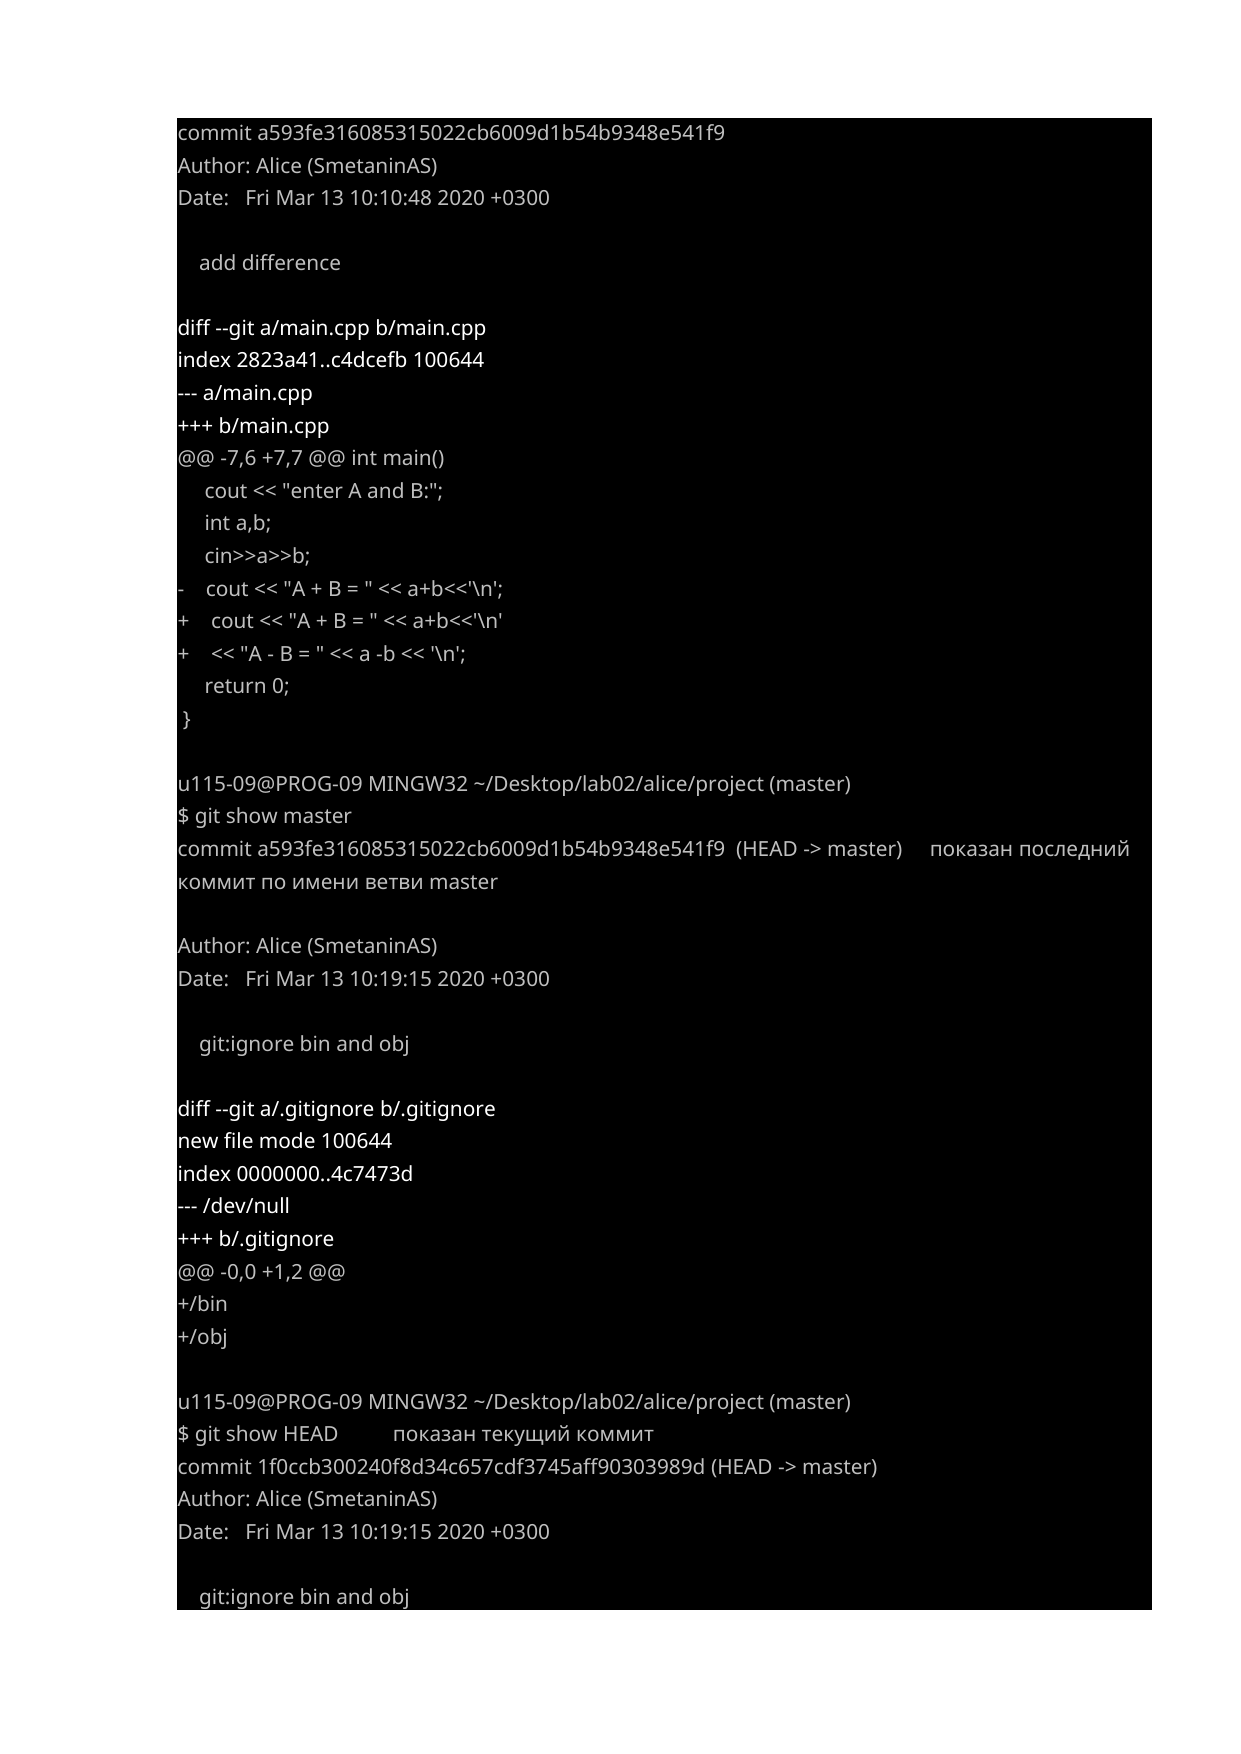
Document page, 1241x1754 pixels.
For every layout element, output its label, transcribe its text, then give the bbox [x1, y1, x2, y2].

text + cout << "A + B = " << a+b<<'\n' [177, 606, 1152, 635]
text $ git show HEAD показан текущий коммит [177, 1419, 1152, 1448]
text Author: Alice (SmetaninAS) [177, 1484, 1152, 1513]
text git:ignore bin and obj [177, 1582, 1152, 1610]
text Date: Fri Mar 13 10:19:15 2020 +0300 [177, 964, 1152, 993]
text Date: Fri Mar 13 10:10:48 2020 +0300 [177, 183, 1152, 212]
text $ git show master [177, 802, 1152, 830]
text +++ b/main.cpp [177, 411, 1152, 439]
text add difference [177, 248, 1152, 277]
text diff --git a/.gitignore b/.gitignore [177, 1094, 1152, 1122]
text - cout << "A + B = " << a+b<<'\n'; [177, 574, 1152, 602]
text commit a593fe316085315022cb6009d1b54b9348e541f9 [177, 118, 1152, 147]
text Author: Alice (SmetaninAS) [177, 932, 1152, 960]
text +/obj [177, 1322, 1152, 1350]
text commit a593fe316085315022cb6009d1b54b9348e541f9 (HEAD -> master) показан последний коммит по имени ветви master [177, 834, 1152, 895]
text diff --git a/main.cpp b/main.cpp [177, 313, 1152, 341]
text return 0; [177, 672, 1152, 700]
text --- /dev/null [177, 1192, 1152, 1220]
text index 0000000..4c7473d [177, 1159, 1152, 1187]
text } [177, 704, 1152, 733]
text @@ -0,0 +1,2 @@ [177, 1257, 1152, 1285]
text cout << "enter A and B:"; [177, 476, 1152, 504]
text new file mode 100644 [177, 1126, 1152, 1155]
text git:ignore bin and obj [177, 1029, 1152, 1057]
text + << "A - B = " << a -b << '\n'; [177, 639, 1152, 667]
text index 2823a41..c4dcefb 100644 [177, 346, 1152, 374]
text Date: Fri Mar 13 10:19:15 2020 +0300 [177, 1517, 1152, 1546]
text Author: Alice (SmetaninAS) [177, 151, 1152, 179]
text u115-09@PROG-09 MINGW32 ~/Desktop/lab02/alice/project (master) [177, 769, 1152, 797]
text int a,b; [177, 508, 1152, 537]
text u115-09@PROG-09 MINGW32 ~/Desktop/lab02/alice/project (master) [177, 1387, 1152, 1415]
text +++ b/.gitignore [177, 1224, 1152, 1253]
text +/bin [177, 1289, 1152, 1318]
text --- a/main.cpp [177, 378, 1152, 407]
text @@ -7,6 +7,7 @@ int main() [177, 443, 1152, 472]
text commit 1f0ccb300240f8d34c657cdf3745aff90303989d (HEAD -> master) [177, 1452, 1152, 1480]
text cin>>a>>b; [177, 541, 1152, 569]
